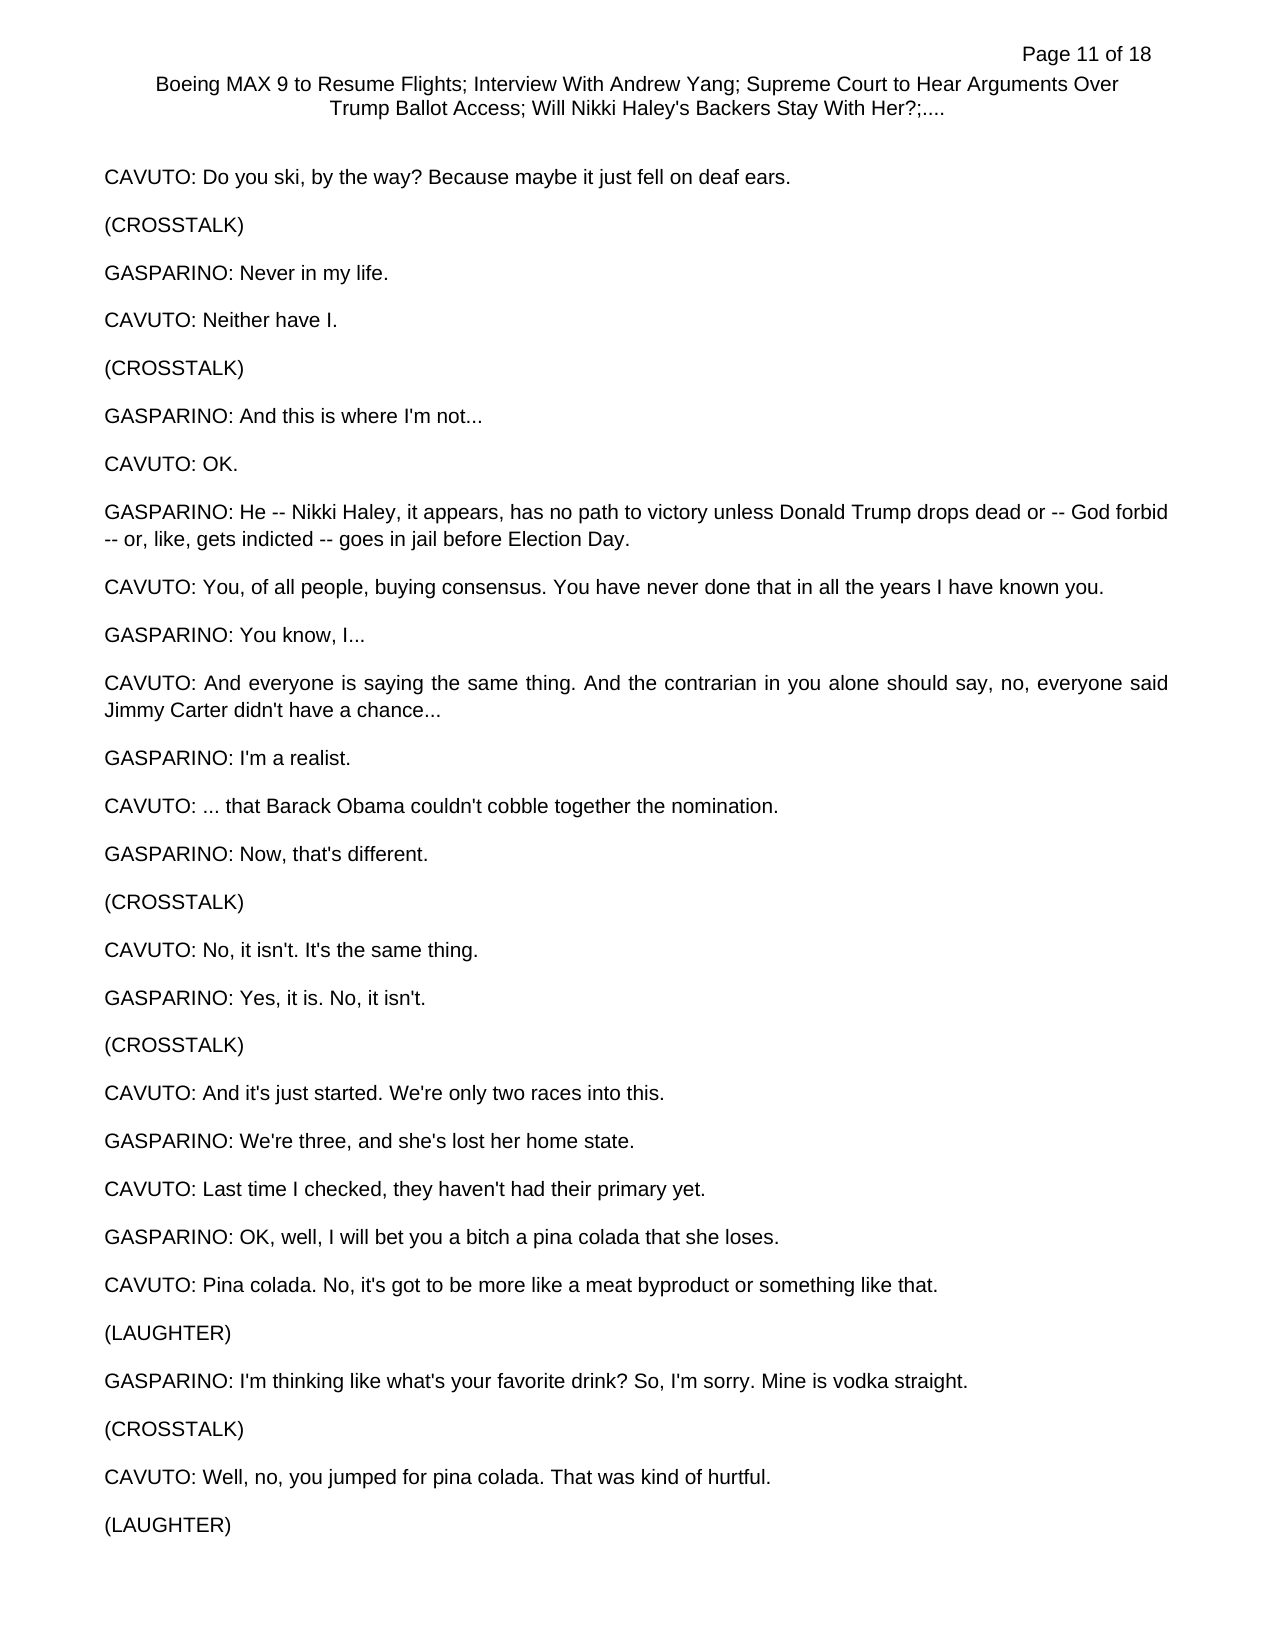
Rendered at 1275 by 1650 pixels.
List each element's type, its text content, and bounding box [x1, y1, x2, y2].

text CAVUTO: Pina colada. No, it's got to be more like a meat byproduct or something like that. [104, 1270, 1171, 1297]
text GASPARINO: We're three, and she's lost her home state. [104, 1126, 1171, 1153]
text CAVUTO: OK. [104, 449, 1171, 476]
text GASPARINO: I'm thinking like what's your favorite drink? So, I'm sorry. Mine is vodka straight. [104, 1366, 1171, 1393]
text GASPARINO: OK, well, I will bet you a bitch a pina colada that she loses. [104, 1222, 1171, 1249]
text (LAUGHTER) [104, 1318, 1171, 1345]
text CAVUTO: You, of all people, buying consensus. You have never done that in all the years I have known you. [104, 572, 1171, 599]
text GASPARINO: He -- Nikki Haley, it appears, has no path to victory unless Donald Trump drops dead or -- God forbid -- or, like, gets indicted -- goes in jail before Election Day. [104, 497, 1171, 551]
text GASPARINO: Now, that's different. [104, 838, 1171, 866]
text CAVUTO: No, it isn't. It's the same thing. [104, 934, 1171, 961]
text CAVUTO: And everyone is saying the same thing. And the contrarian in you alone should say, no, everyone said Jimmy Carter didn't have a chance... [104, 668, 1171, 722]
text CAVUTO: Well, no, you jumped for pina colada. That was kind of hurtful. [104, 1461, 1171, 1488]
text CAVUTO: Do you ski, by the way? Because maybe it just fell on deaf ears. [104, 161, 1171, 188]
text CAVUTO: Last time I checked, they haven't had their primary yet. [104, 1174, 1171, 1201]
text (CROSSTALK) [104, 209, 1171, 236]
text GASPARINO: Never in my life. [104, 257, 1171, 284]
text GASPARINO: And this is where I'm not... [104, 401, 1171, 428]
text GASPARINO: You know, I... [104, 620, 1171, 647]
text GASPARINO: Yes, it is. No, it isn't. [104, 982, 1171, 1009]
text GASPARINO: I'm a realist. [104, 743, 1171, 770]
text (LAUGHTER) [104, 1509, 1171, 1536]
text CAVUTO: ... that Barack Obama couldn't cobble together the nomination. [104, 791, 1171, 818]
text CAVUTO: Neither have I. [104, 305, 1171, 332]
text (CROSSTALK) [104, 353, 1171, 380]
text (CROSSTALK) [104, 886, 1171, 913]
text (CROSSTALK) [104, 1413, 1171, 1441]
text CAVUTO: And it's just started. We're only two races into this. [104, 1078, 1171, 1105]
text (CROSSTALK) [104, 1030, 1171, 1057]
